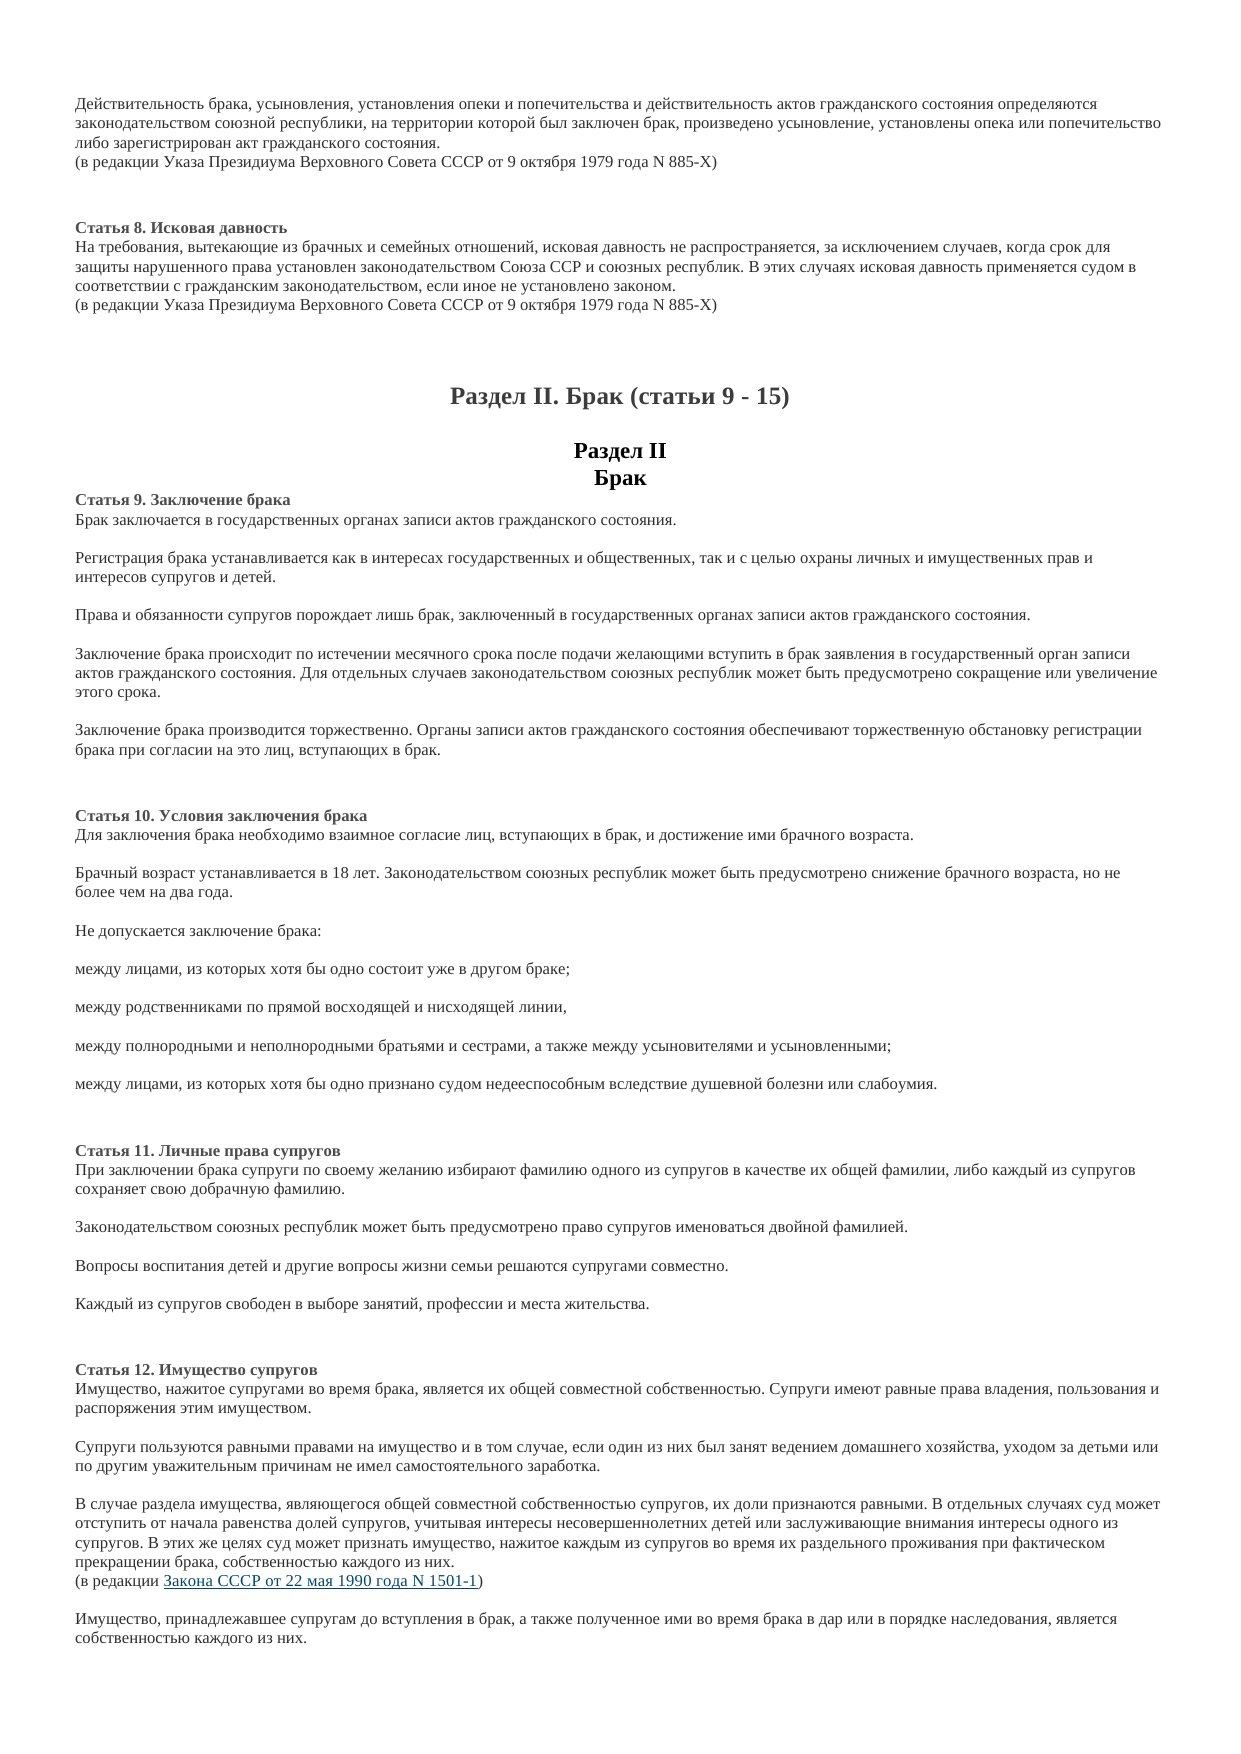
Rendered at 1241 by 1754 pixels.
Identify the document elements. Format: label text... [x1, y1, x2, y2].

text Для заключения брака необходимо взаимное согласие лиц, вступающих в брак, и достижение ими брачного возраста. Брачный возраст устанавливается в 18 лет. Законодательством союзных республик может быть предусмотрено снижение брачного возраста, но не более чем на два года. Не допускается заключение брака: между лицами, из которых хотя бы одно состоит уже в другом браке; между родственниками по прямой восходящей и нисходящей линии, между полнородными и неполнородными братьями и сестрами, а также между усыновителями и усыновленными; между лицами, из которых хотя бы одно признано судом недееспособным вследствие душевной болезни или слабоумия. [75, 825, 1165, 1140]
text Статья 9. Заключение брака [75, 490, 1165, 509]
text Статья 8. Исковая давность [75, 218, 1165, 237]
text Статья 10. Условия заключения брака [75, 806, 1165, 825]
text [75, 75, 1165, 218]
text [75, 1379, 1165, 1667]
text Брак заключается в государственных органах записи актов гражданского состояния. Регистрация брака устанавливается как в интересах государственных и общественных, так и с целью охраны личных и имущественных прав и интересов супругов и детей. Права и обязанности супругов порождает лишь брак, заключенный в государственных органах записи актов гражданского состояния. Заключение брака происходит по истечении месячного срока после подачи желающими вступить в брак заявления в государственный орган записи актов гражданского состояния. Для отдельных случаев законодательством союзных республик может быть предусмотрено сокращение или увеличение этого срока. Заключение брака производится торжественно. Органы записи актов гражданского состояния обеспечивают торжественную обстановку регистрации брака при согласии на это лиц, вступающих в брак. [75, 509, 1165, 806]
text Статья 11. Личные права супругов [75, 1140, 1165, 1159]
text На требования, вытекающие из брачных и семейных отношений, исковая давность не распространяется, за исключением случаев, когда срок для защиты нарушенного права установлен законодательством Союза ССР и союзных республик. В этих случаях исковая давность применяется судом в соответствии с гражданским законодательством, если иное не установлено законом. (в редакции Указа Президиума Верховного Совета СССР от 9 октября 1979 года N 885-Х) [75, 237, 1165, 342]
text При заключении брака супруги по своему желанию избирают фамилию одного из супругов в качестве их общей фамилии, либо каждый из супругов сохраняет свою добрачную фамилию. Законодательством союзных республик может быть предусмотрено право супругов именоваться двойной фамилией. Вопросы воспитания детей и другие вопросы жизни семьи решаются супругами совместно. Каждый из супругов свободен в выборе занятий, профессии и места жительства. [75, 1159, 1165, 1360]
text Раздел II Брак [75, 437, 1165, 490]
text Статья 12. Имущество супругов [75, 1360, 1165, 1379]
subtitle Раздел II. Брак (статьи 9 - 15) [75, 381, 1165, 410]
